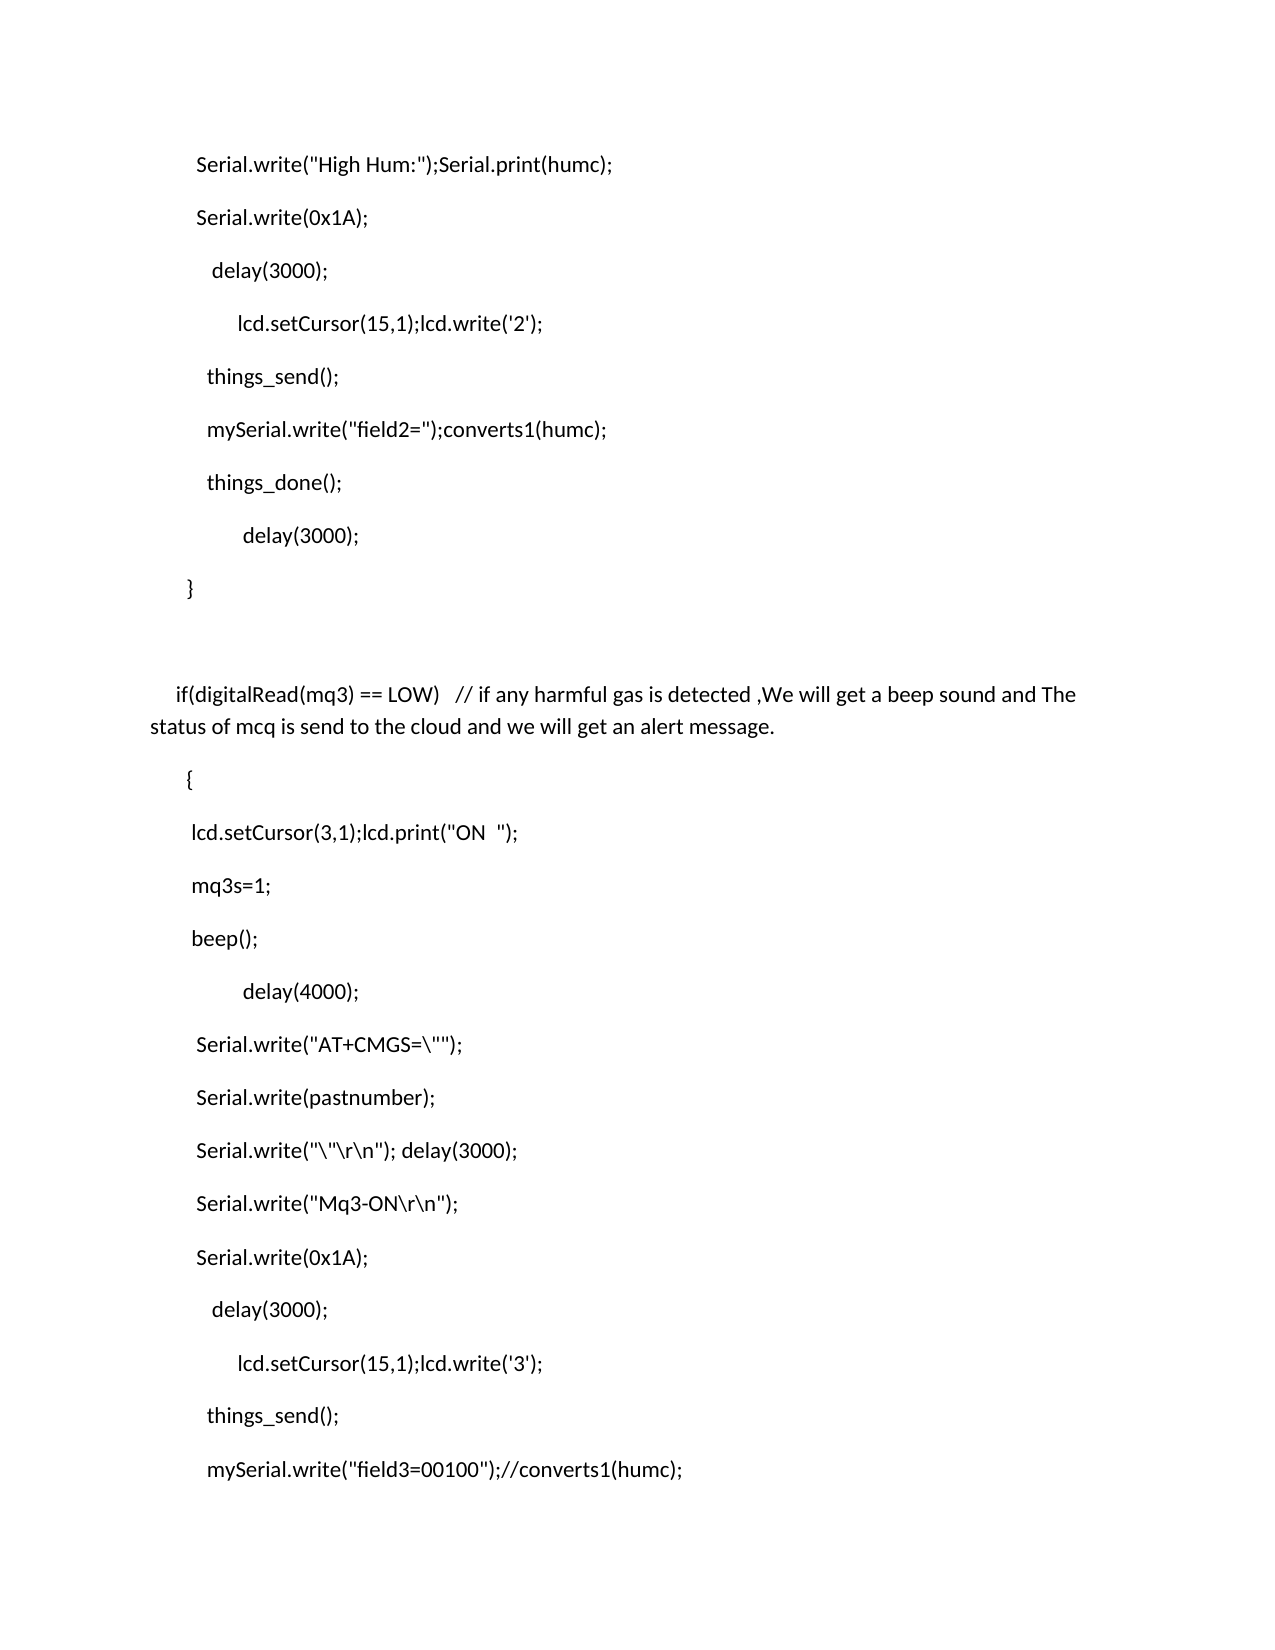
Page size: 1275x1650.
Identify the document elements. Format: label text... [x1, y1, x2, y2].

text things_send(); [150, 1402, 1125, 1430]
text lcd.setCursor(3,1);lcd.print("ON "); [150, 818, 1125, 846]
text things_done(); [150, 468, 1125, 496]
text things_send(); [150, 362, 1125, 390]
text beep(); [150, 924, 1125, 952]
text mySerial.write("field2=");converts1(humc); [150, 415, 1125, 443]
text delay(4000); [150, 977, 1125, 1006]
text Serial.write(pastnumber); [150, 1083, 1125, 1112]
text mySerial.write("field3=00100");//converts1(humc); [150, 1455, 1125, 1483]
text Serial.write("High Hum:");Serial.print(humc); [150, 150, 1125, 178]
text delay(3000); [150, 256, 1125, 284]
text lcd.setCursor(15,1);lcd.write('3'); [150, 1349, 1125, 1377]
text Serial.write(0x1A); [150, 1243, 1125, 1271]
text Serial.write("AT+CMGS=\""); [150, 1031, 1125, 1058]
text lcd.setCursor(15,1);lcd.write('2'); [150, 309, 1125, 337]
text delay(3000); [150, 521, 1125, 549]
text Serial.write(0x1A); [150, 203, 1125, 231]
text Serial.write("Mq3-ON\r\n"); [150, 1189, 1125, 1218]
text Serial.write("\"\r\n"); delay(3000); [150, 1137, 1125, 1164]
text if(digitalRead(mq3) == LOW) // if any harmful gas is detected ,We will get a beep sound and The status of mcq is send to the cloud and we will get an alert message. [150, 680, 1125, 740]
text delay(3000); [150, 1296, 1125, 1324]
text } [150, 574, 1125, 602]
text mq3s=1; [150, 871, 1125, 899]
text { [150, 765, 1125, 793]
